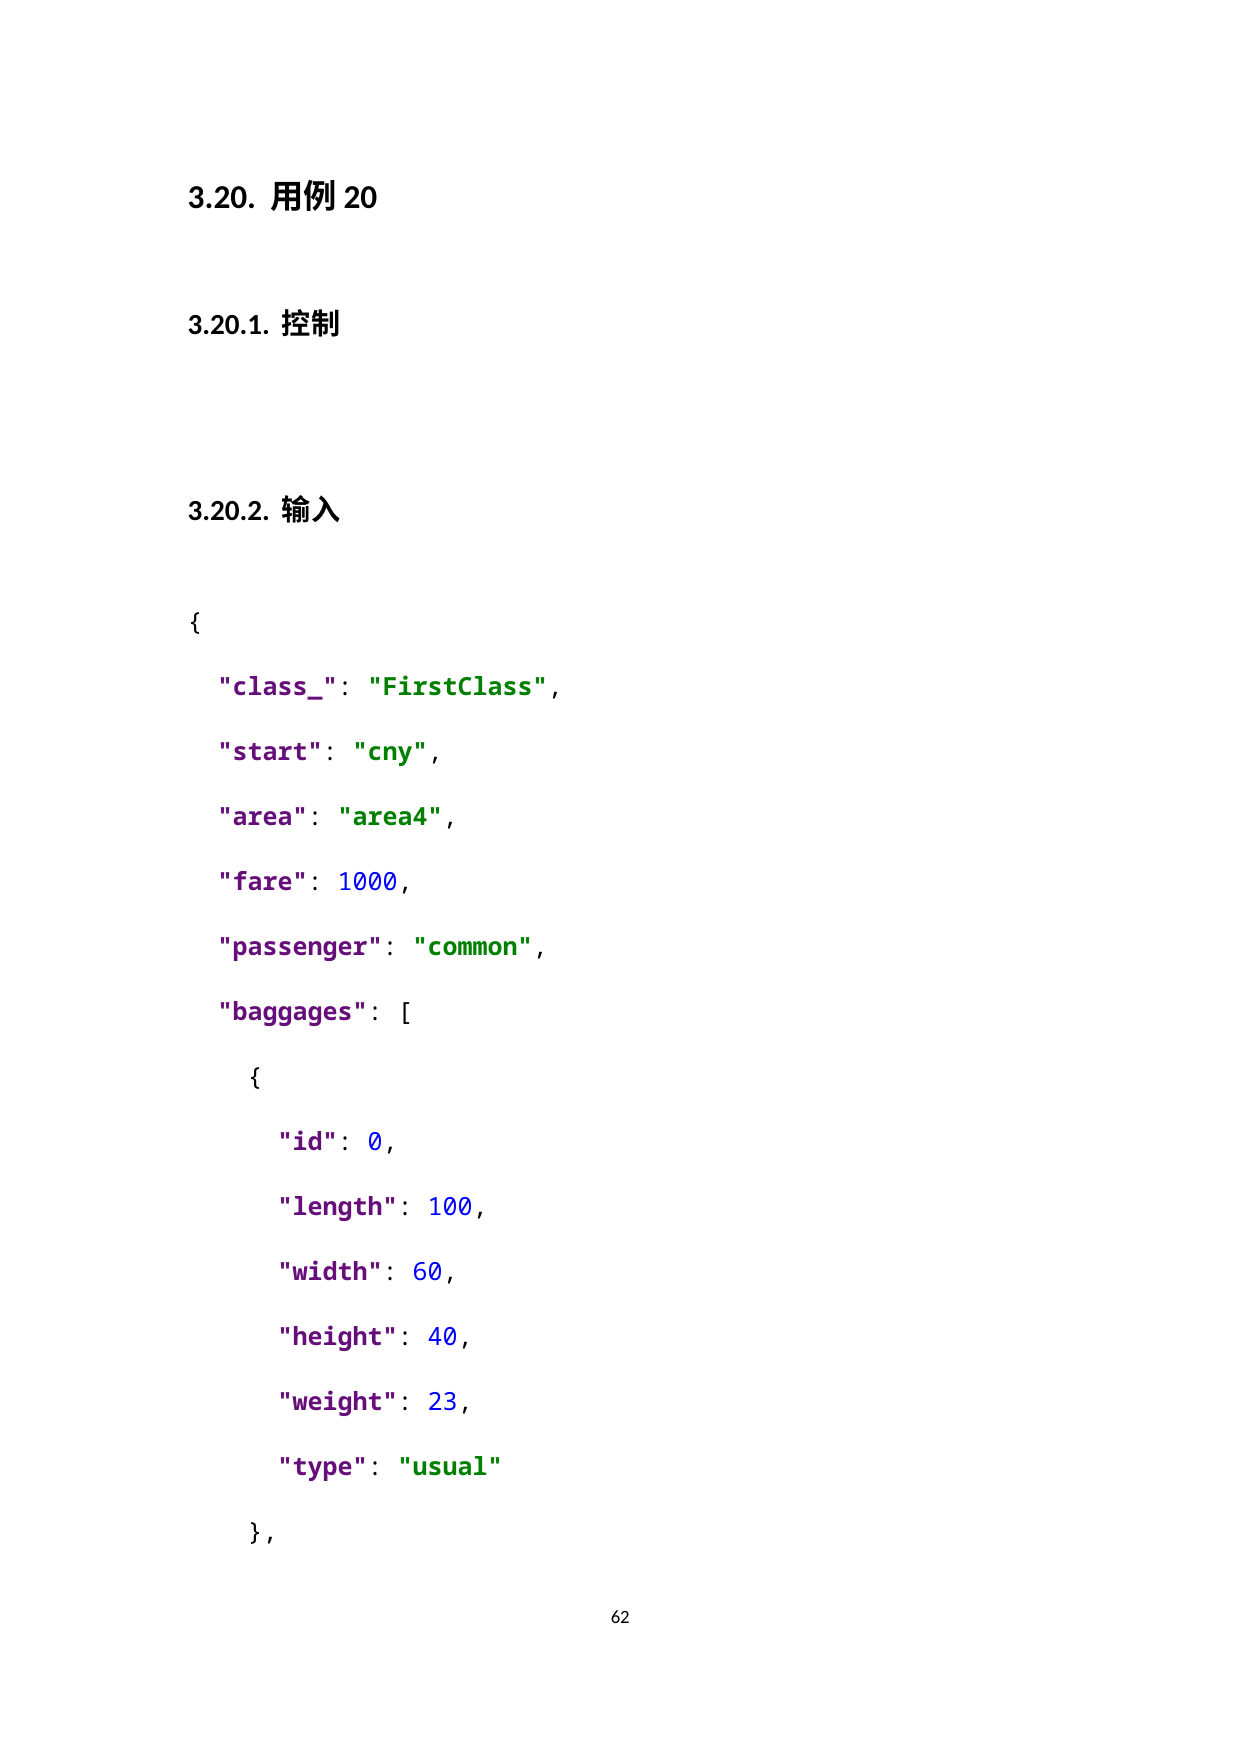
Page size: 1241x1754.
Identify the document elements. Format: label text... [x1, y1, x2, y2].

text "passenger": "common", [187, 913, 1053, 978]
text { [187, 588, 1053, 653]
text { [187, 1043, 1053, 1108]
text }, [187, 1498, 1053, 1563]
text "id": 0, [187, 1108, 1053, 1173]
text "length": 100, [187, 1173, 1053, 1238]
text "weight": 23, [187, 1368, 1053, 1433]
subtitle 用例20 [187, 162, 1053, 227]
text "baggages": [ [187, 978, 1053, 1043]
text "height": 40, [187, 1303, 1053, 1368]
text "fare": 1000, [187, 848, 1053, 913]
text "start": "cny", [187, 718, 1053, 783]
text "type": "usual" [187, 1433, 1053, 1498]
subtitle 输入 [187, 475, 1053, 540]
text "width": 60, [187, 1238, 1053, 1303]
subtitle 控制 [187, 289, 1053, 354]
text "class_": "FirstClass", [187, 653, 1053, 718]
text "area": "area4", [187, 783, 1053, 848]
